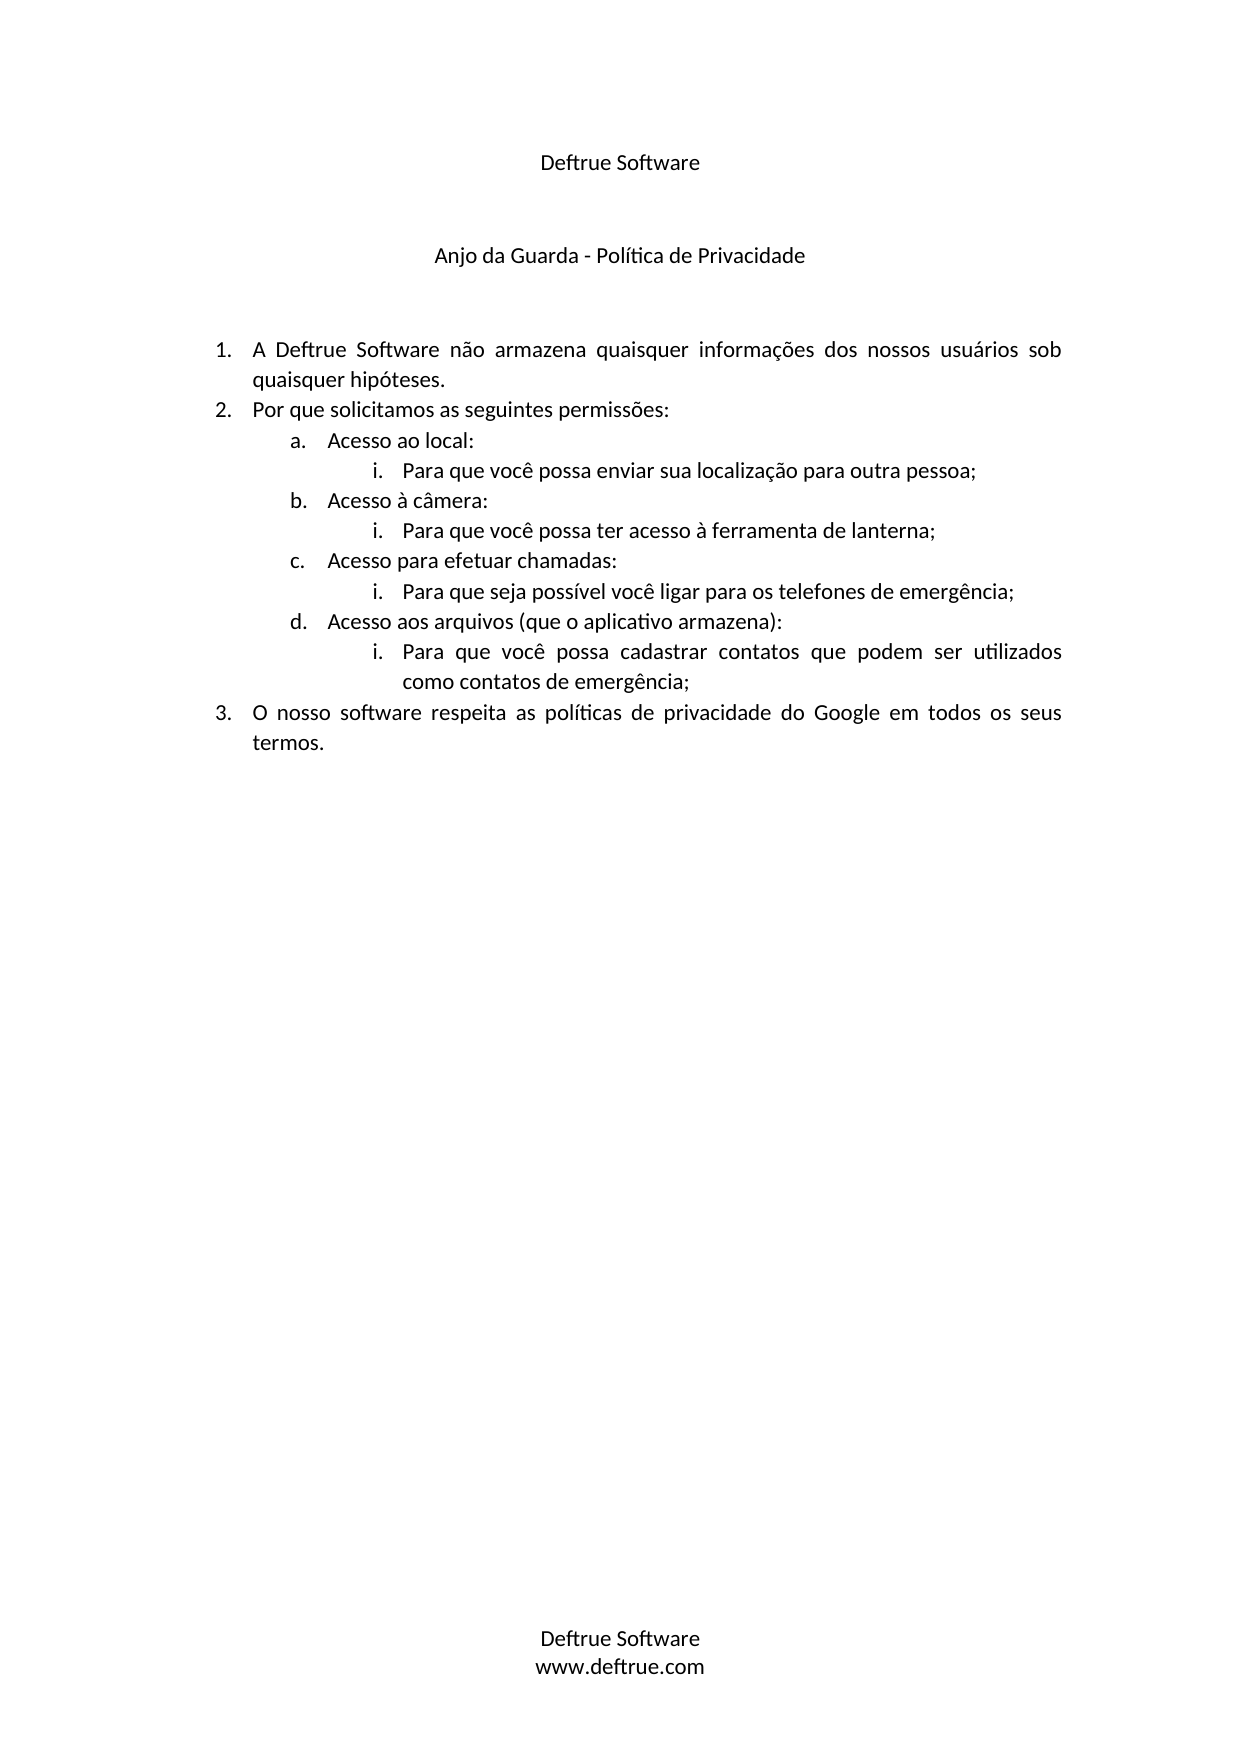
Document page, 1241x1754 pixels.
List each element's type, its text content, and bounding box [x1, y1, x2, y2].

list Para que você possa ter acesso à ferramenta de lanterna; [383, 516, 1063, 544]
list Para que seja possível você ligar para os telefones de emergência; [383, 577, 1063, 605]
list Acesso aos arquivos (que o aplicativo armazena): [290, 607, 1063, 635]
text Deftrue Software [177, 148, 1063, 176]
text Anjo da Guarda - Política de Privacidade [177, 241, 1063, 269]
list Acesso à câmera: [290, 486, 1063, 514]
list Para que você possa cadastrar contatos que podem ser utilizados como contatos de emergência; [383, 637, 1063, 695]
list Acesso para efetuar chamadas: [290, 547, 1063, 574]
list Para que você possa enviar sua localização para outra pessoa; [383, 456, 1063, 484]
list A Deftrue Software não armazena quaisquer informações dos nossos usuários sob quaisquer hipóteses. [215, 335, 1063, 393]
list O nosso software respeita as políticas de privacidade do Google em todos os seus termos. [215, 698, 1063, 756]
list Acesso ao local: [290, 426, 1063, 454]
list Por que solicitamos as seguintes permissões: [215, 396, 1063, 423]
